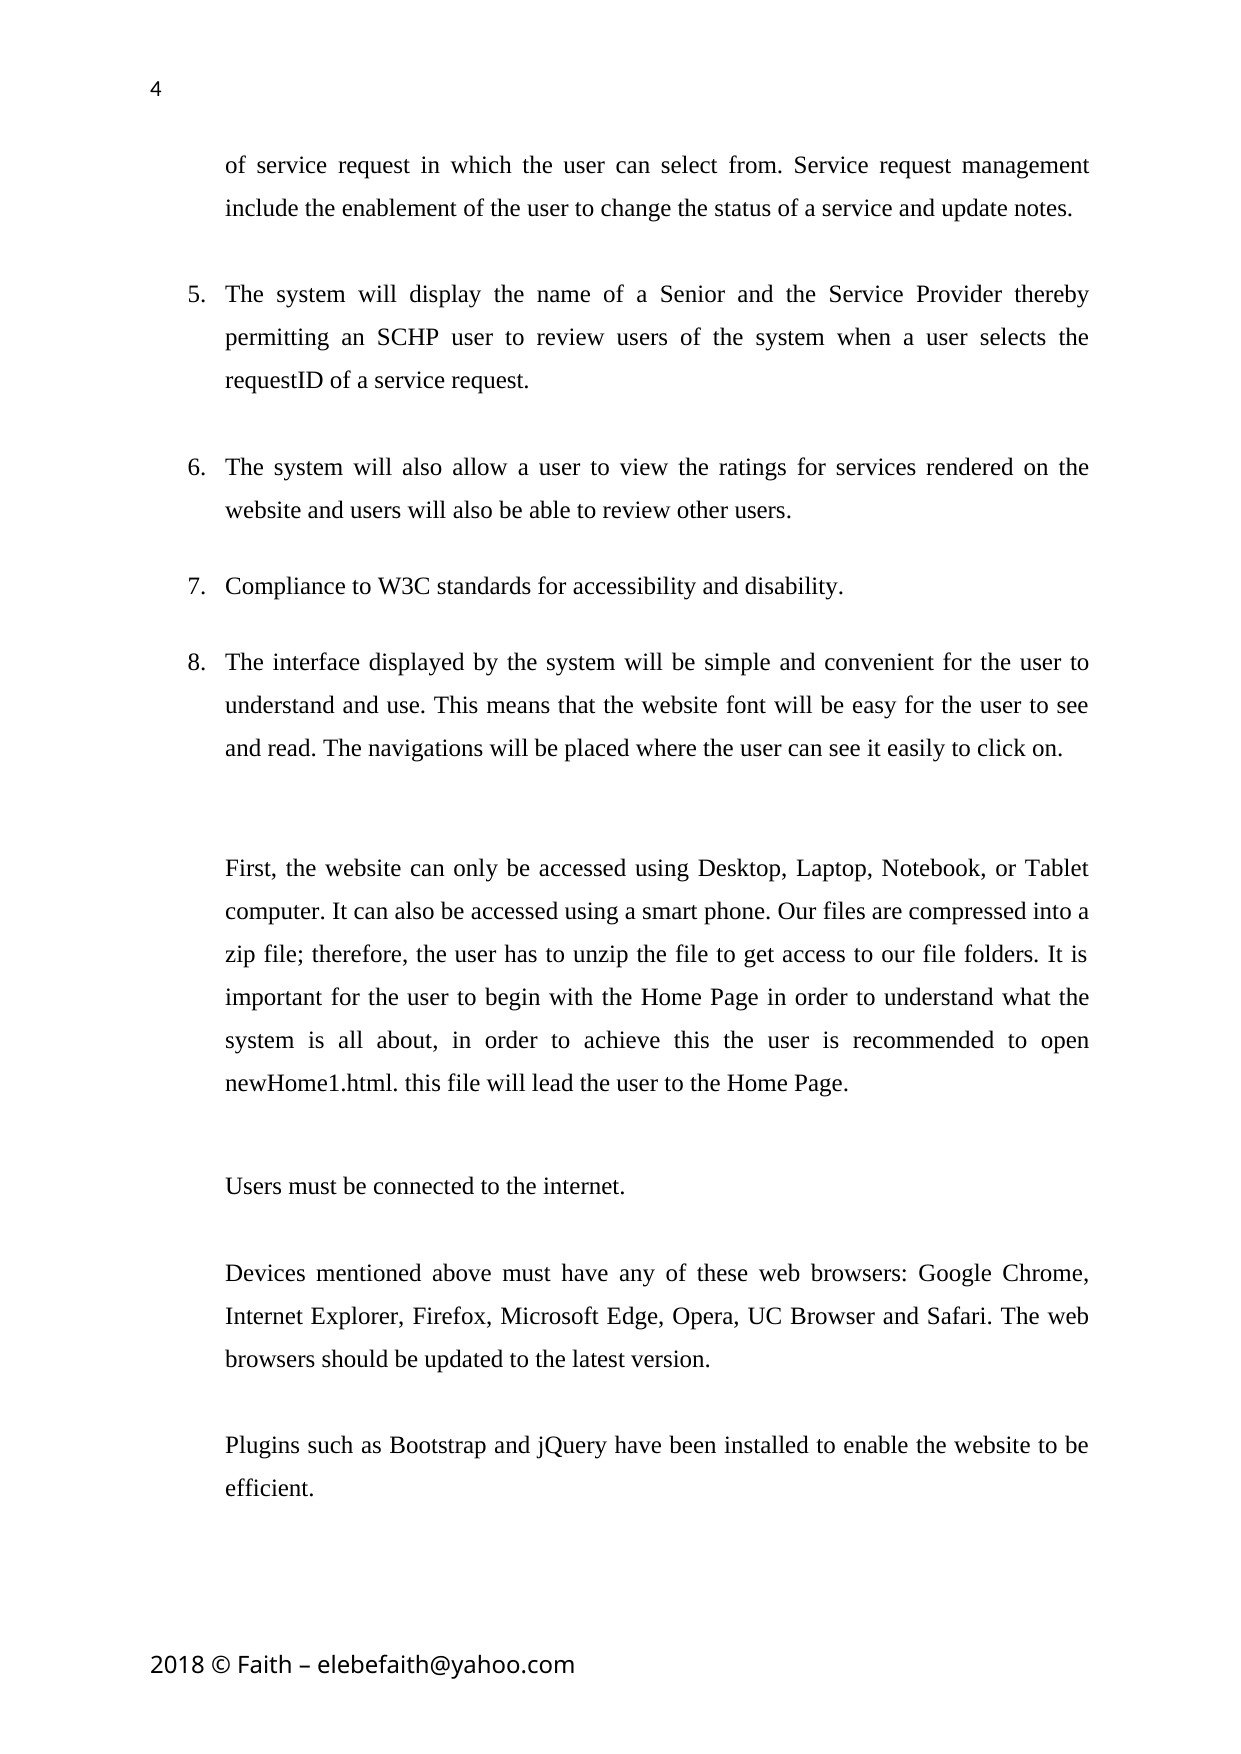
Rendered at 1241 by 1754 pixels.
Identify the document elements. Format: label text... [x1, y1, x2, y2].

list Users must be connected to the internet. [225, 1171, 1090, 1200]
list First, the website can only be accessed using Desktop, Laptop, Notebook, or Tablet computer. It can also be accessed using a smart phone. Our files are compressed into a zip file; therefore, the user has to unzip the file to get access to our file folders. It is important for the user to begin with the Home Page in order to understand what the system is all about, in order to achieve this the user is recommended to open newHome1.html. this file will lead the user to the Home Page. [225, 853, 1090, 1097]
list Compliance to W3C standards for accessibility and disability. [187, 571, 1090, 600]
list Plugins such as Bootstrap and jQuery have been installed to enable the website to be efficient. [225, 1430, 1090, 1502]
list Devices mentioned above must have any of these web browsers: Google Chrome, Internet Explorer, Firefox, Microsoft Edge, Opera, UC Browser and Safari. The web browsers should be updated to the latest version. [225, 1258, 1090, 1373]
list The system will display the name of a Senior and the Service Provider thereby permitting an SCHP user to review users of the system when a user selects the requestID of a service request. [187, 279, 1090, 394]
list The system will also allow a user to view the ratings for services rendered on the website and users will also be able to review other users. [187, 452, 1090, 524]
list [187, 150, 1090, 222]
list The interface displayed by the system will be simple and convenient for the user to understand and use. This means that the website font will be easy for the user to see and read. The navigations will be placed where the user can see it easily to click on. [187, 647, 1090, 762]
